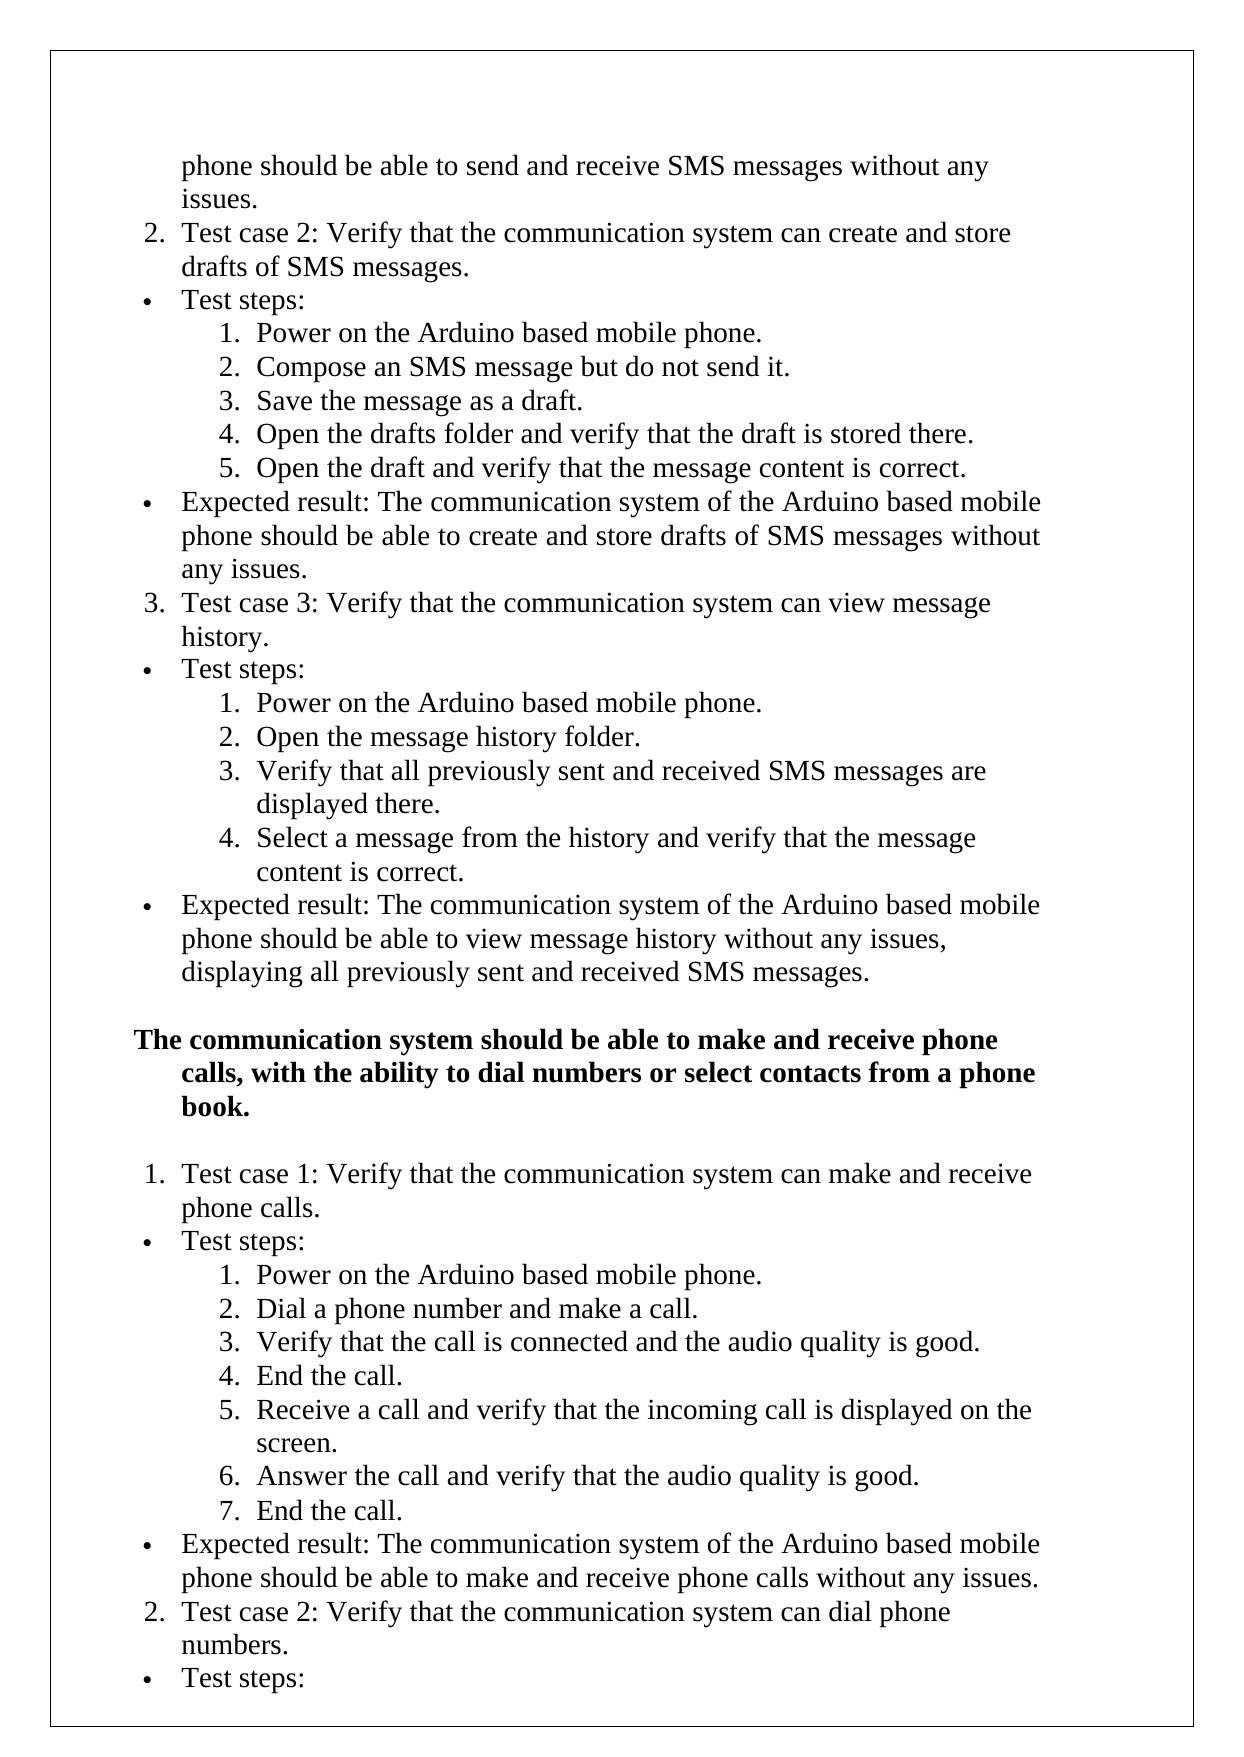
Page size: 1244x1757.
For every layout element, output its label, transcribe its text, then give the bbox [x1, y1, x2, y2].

list Test steps: [144, 652, 1069, 686]
text phone should be able to send and receive SMS messages without any issues. [181, 148, 991, 215]
list Test steps: [144, 1661, 1069, 1694]
list Test steps: [144, 1223, 1069, 1257]
list Compose an SMS message but do not send it. [219, 349, 1069, 383]
list Save the message as a draft. [219, 383, 1069, 417]
list Dial a phone number and make a call. [219, 1291, 1069, 1324]
list Power on the Arduino based mobile phone. [219, 316, 1069, 349]
list Expected result: The communication system of the Arduino based mobile phone should be able to make and receive phone calls without any issues. [144, 1526, 1042, 1593]
list Answer the call and verify that the audio quality is good. [219, 1459, 1069, 1493]
list Verify that all previously sent and received SMS messages are displayed there. [219, 753, 988, 820]
list Power on the Arduino based mobile phone. [219, 1257, 1069, 1291]
list Open the draft and verify that the message content is correct. [219, 451, 1069, 484]
list Test case 3: Verify that the communication system can view message history. [144, 585, 992, 652]
list Open the drafts folder and verify that the draft is stored there. [219, 417, 1069, 451]
list Receive a call and verify that the incoming call is displayed on the screen. [219, 1392, 1033, 1459]
list Verify that the call is connected and the audio quality is good. [219, 1324, 1069, 1358]
subtitle The communication system should be able to make and receive phone calls, with the ability to dial numbers or select contacts from a phone book. [125, 1022, 1048, 1123]
list Expected result: The communication system of the Arduino based mobile phone should be able to view message history without any issues, displaying all previously sent and received SMS messages. [144, 887, 1042, 988]
list Open the message history folder. [219, 719, 1069, 753]
list Test case 2: Verify that the communication system can dial phone numbers. [144, 1594, 952, 1661]
list End the call. [219, 1493, 1069, 1526]
list Select a message from the history and verify that the message content is correct. [219, 820, 977, 887]
list Test steps: [144, 282, 1069, 316]
list Test case 2: Verify that the communication system can create and store drafts of SMS messages. [144, 215, 1012, 282]
list Power on the Arduino based mobile phone. [219, 686, 1069, 719]
list End the call. [219, 1358, 1069, 1392]
list Test case 1: Verify that the communication system can make and receive phone calls. [144, 1156, 1034, 1223]
list Expected result: The communication system of the Arduino based mobile phone should be able to create and store drafts of SMS messages without any issues. [144, 484, 1042, 585]
